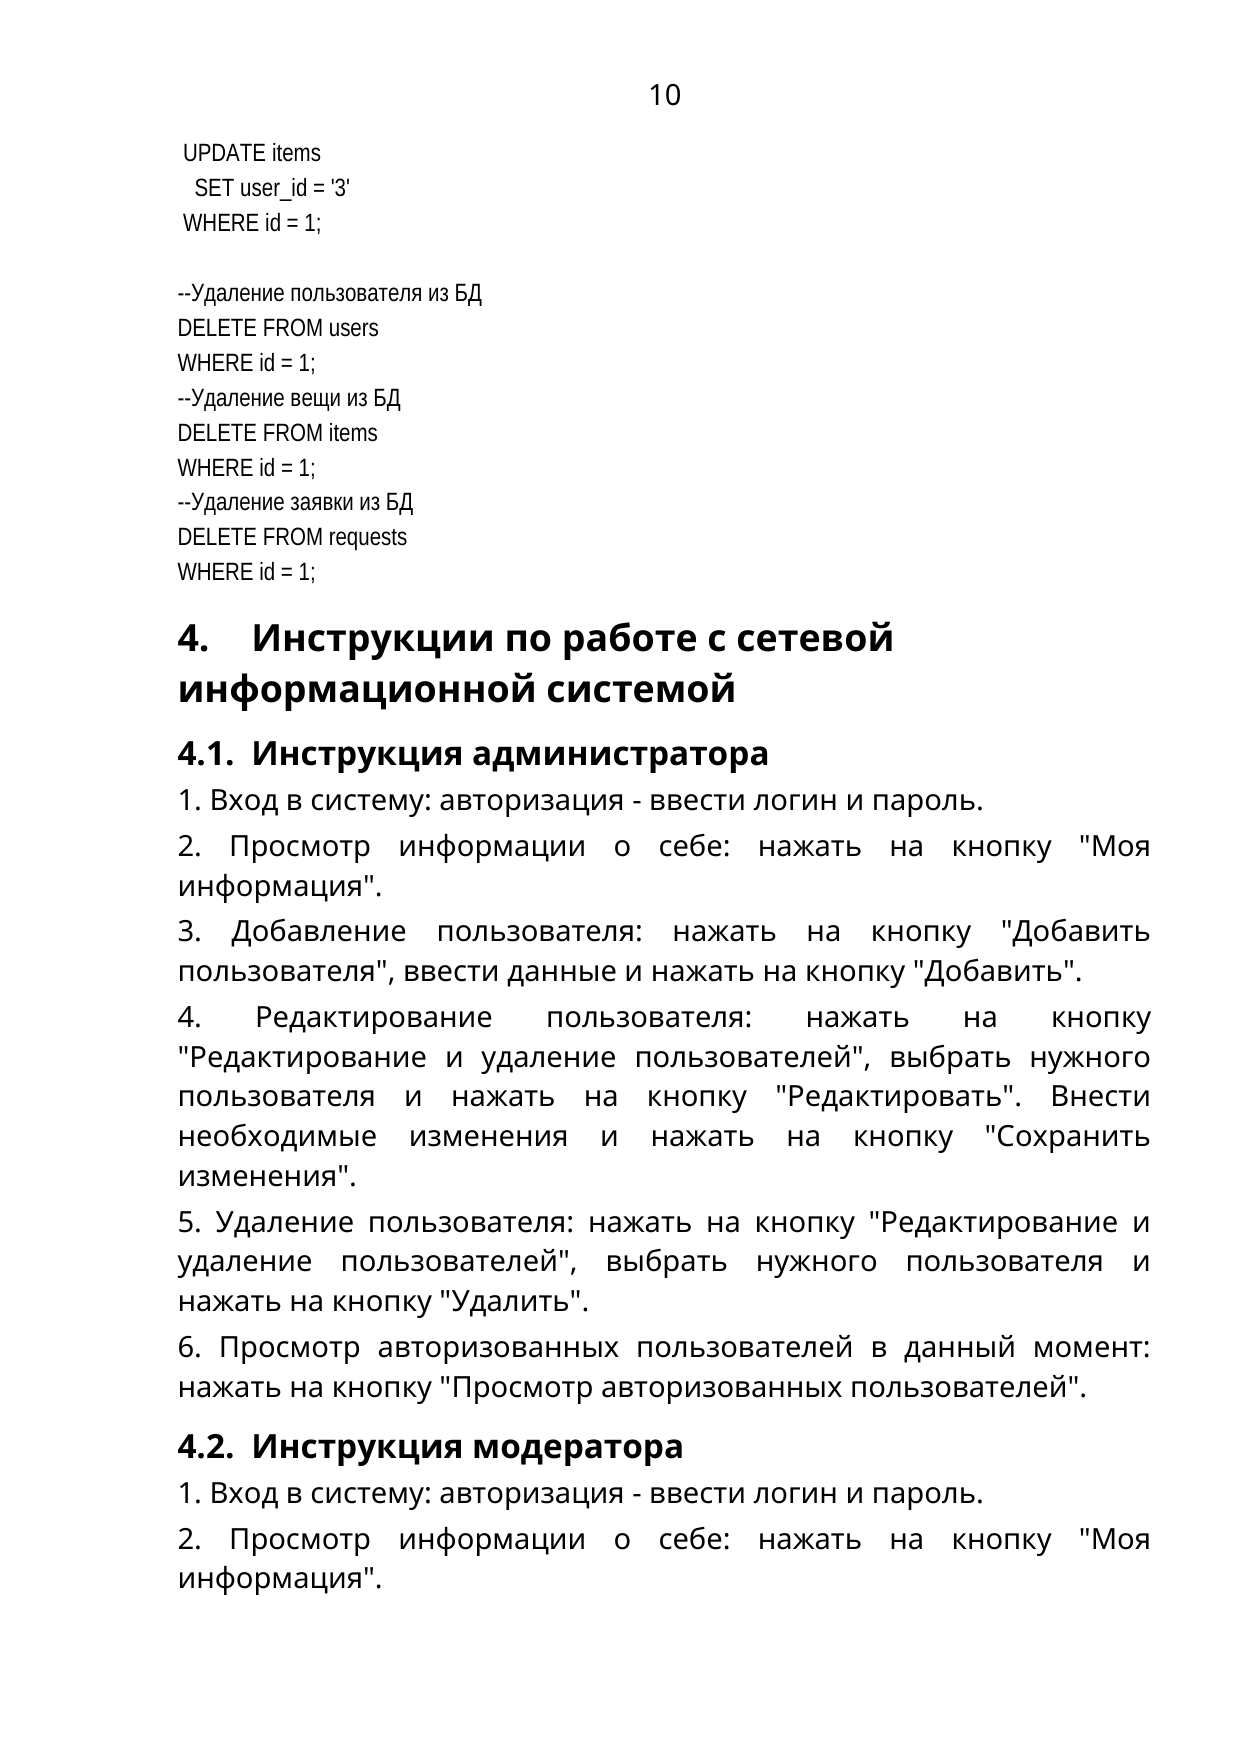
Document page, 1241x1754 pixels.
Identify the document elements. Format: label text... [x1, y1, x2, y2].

text DELETE FROM users [177, 313, 1152, 342]
text DELETE FROM requests [177, 522, 1152, 551]
text 1. Вход в систему: авторизация - ввести логин и пароль. [177, 779, 1152, 819]
text 6. Просмотр авторизованных пользователей в данный момент: нажать на кнопку "Просмотр авторизованных пользователей". [177, 1326, 1152, 1406]
text WHERE id = 1; [177, 452, 1152, 481]
text 2. Просмотр информации о себе: нажать на кнопку "Моя информация". [177, 825, 1152, 904]
text 2. Просмотр информации о себе: нажать на кнопку "Моя информация". [177, 1518, 1152, 1597]
text UPDATE items [177, 138, 1152, 167]
text 3. Добавление пользователя: нажать на кнопку "Добавить пользователя", ввести данные и нажать на кнопку "Добавить". [177, 911, 1152, 990]
subtitle Инструкции по работе с сетевой информационной системой [177, 611, 1152, 713]
text SET user_id = '3' [177, 173, 1152, 202]
text 4. Редактирование пользователя: нажать на кнопку "Редактирование и удаление пользователей", выбрать нужного пользователя и нажать на кнопку "Редактировать". Внести необходимые изменения и нажать на кнопку "Сохранить изменения". [177, 996, 1152, 1195]
text 1. Вход в систему: авторизация - ввести логин и пароль. [177, 1472, 1152, 1512]
text --Удаление заявки из БД [177, 487, 1152, 516]
text --Удаление вещи из БД [177, 383, 1152, 411]
text --Удаление пользователя из БД [177, 278, 1152, 307]
subtitle Инструкция администратора [177, 729, 1152, 775]
text DELETE FROM items [177, 418, 1152, 446]
subtitle Инструкция модератора [177, 1422, 1152, 1468]
text WHERE id = 1; [177, 557, 1152, 586]
text WHERE id = 1; [177, 208, 1152, 237]
text WHERE id = 1; [177, 348, 1152, 376]
text 5. Удаление пользователя: нажать на кнопку "Редактирование и удаление пользователей", выбрать нужного пользователя и нажать на кнопку "Удалить". [177, 1201, 1152, 1320]
